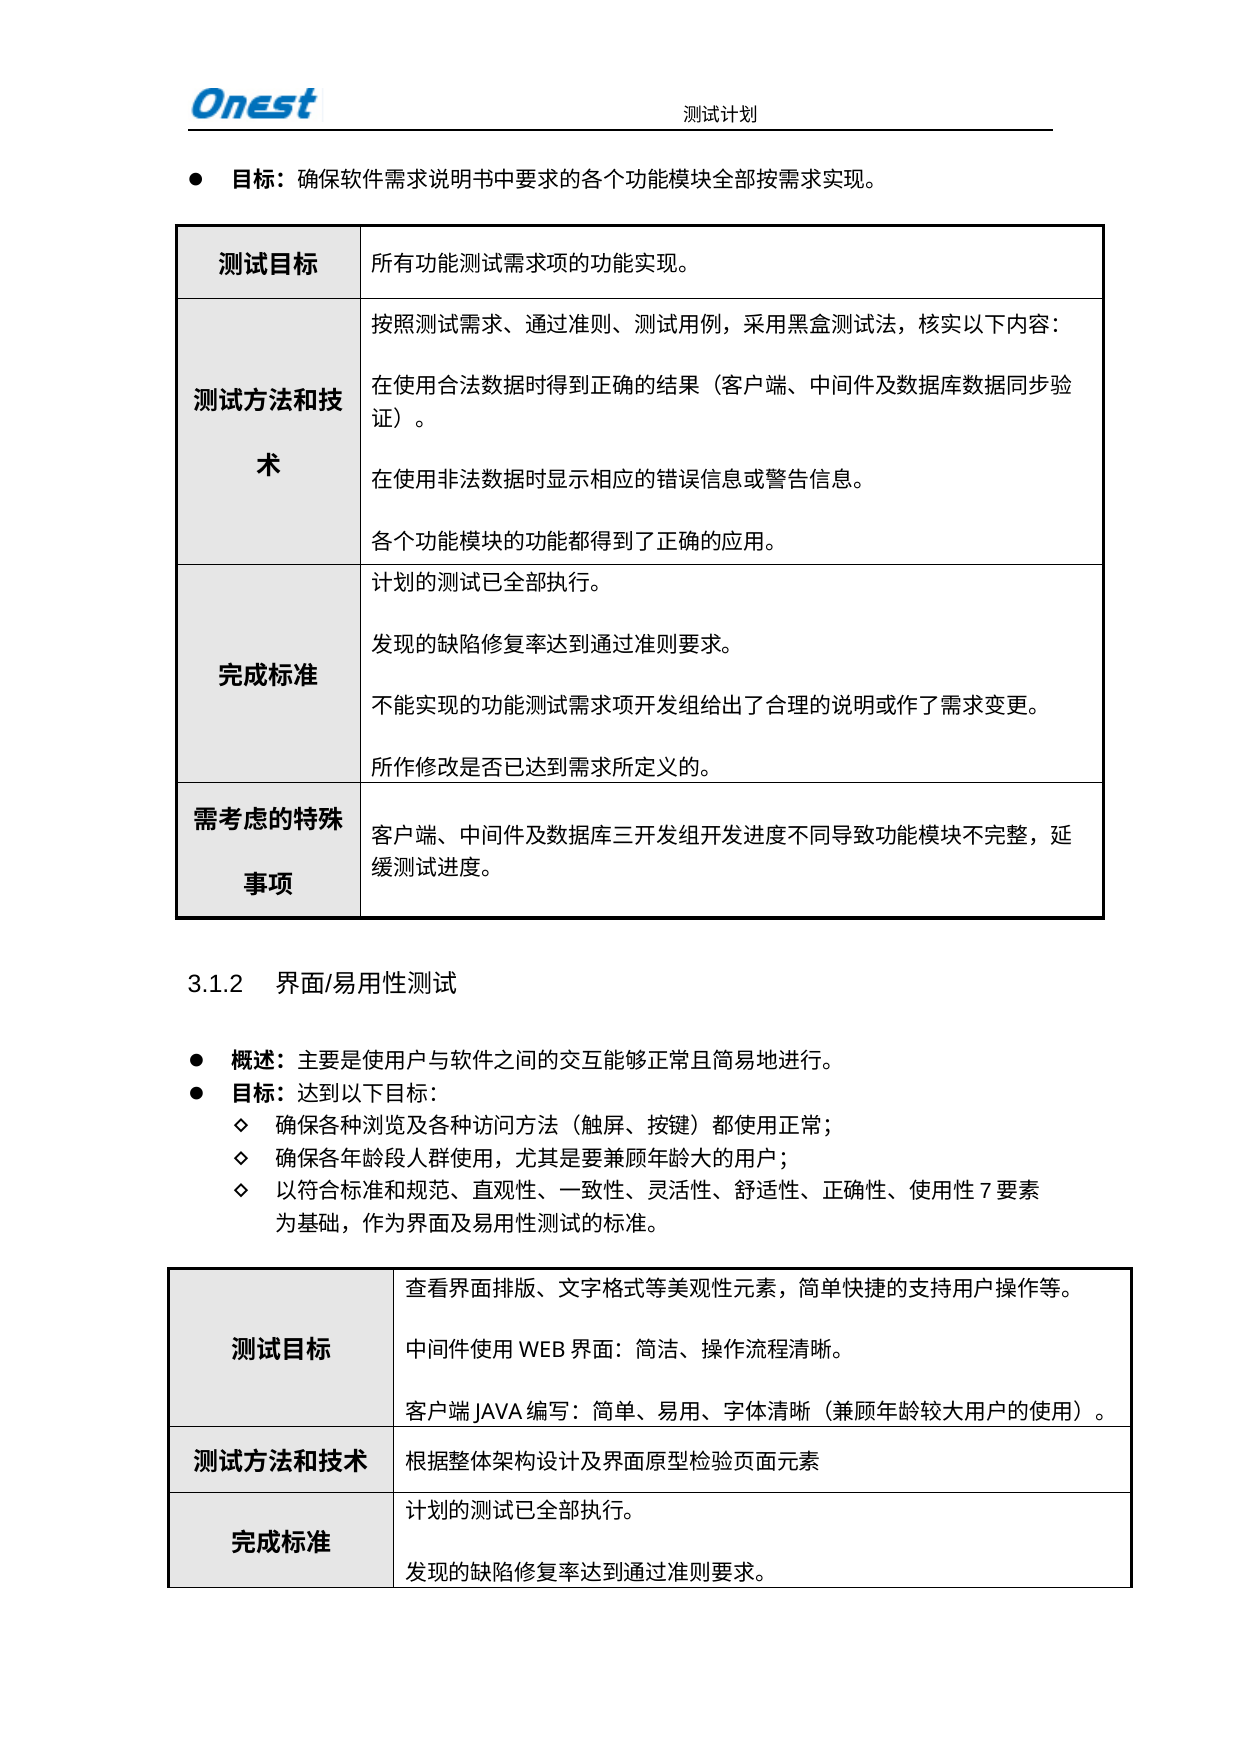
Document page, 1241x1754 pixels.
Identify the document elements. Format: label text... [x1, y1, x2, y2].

list 概述：主要是使用户与软件之间的交互能够正常且简易地进行。 [187, 1043, 1053, 1075]
table_cell 按照测试需求、通过准则、测试用例，采用黑盒测试法，核实以下内容： 在使用合法数据时得到正确的结果（客户端、中间件及数据库数据同步验证）。 在使用非法数据时显示相应的错误信息或警告信息。 各个功能模块的功能都得到了正确的应用。 [361, 299, 1102, 564]
table_cell 计划的测试已全部执行。 发现的缺陷修复率达到通过准则要求。 [394, 1493, 1130, 1587]
table_cell 计划的测试已全部执行。 发现的缺陷修复率达到通过准则要求。 不能实现的功能测试需求项开发组给出了合理的说明或作了需求变更。 所作修改是否已达到需求所定义的。 [361, 565, 1102, 782]
list 确保各年龄段人群使用，尤其是要兼顾年龄大的用户； [231, 1140, 1053, 1173]
list 以符合标准和规范、直观性、一致性、灵活性、舒适性、正确性、使用性7要素为基础，作为界面及易用性测试的标准。 [231, 1173, 1053, 1238]
picture [187, 88, 324, 122]
subtitle 界面/易用性测试 [187, 949, 1053, 1014]
list 目标：达到以下目标： [187, 1075, 1053, 1108]
table_cell 需考虑的特殊事项 [178, 783, 360, 916]
table_header 所有功能测试需求项的功能实现。 [361, 227, 1102, 298]
table_header 测试目标 [178, 227, 360, 298]
table_cell 完成标准 [170, 1493, 393, 1587]
table_header 测试目标 [170, 1270, 393, 1426]
table_cell 根据整体架构设计及界面原型检验页面元素 [394, 1427, 1130, 1492]
table_cell 客户端、中间件及数据库三开发组开发进度不同导致功能模块不完整，延缓测试进度。 [361, 783, 1102, 916]
table_cell 完成标准 [178, 565, 360, 782]
table_header 查看界面排版、文字格式等美观性元素，简单快捷的支持用户操作等。 中间件使用WEB界面：简洁、操作流程清晰。 客户端JAVA编写：简单、易用、字体清晰（兼顾年龄较大用户的使用）。 [394, 1270, 1130, 1426]
list 目标：确保软件需求说明书中要求的各个功能模块全部按需求实现。 [187, 162, 1053, 194]
list 确保各种浏览及各种访问方法（触屏、按键）都使用正常； [231, 1108, 1053, 1140]
table_cell 测试方法和技术 [170, 1427, 393, 1492]
table_cell 测试方法和技术 [178, 299, 360, 564]
